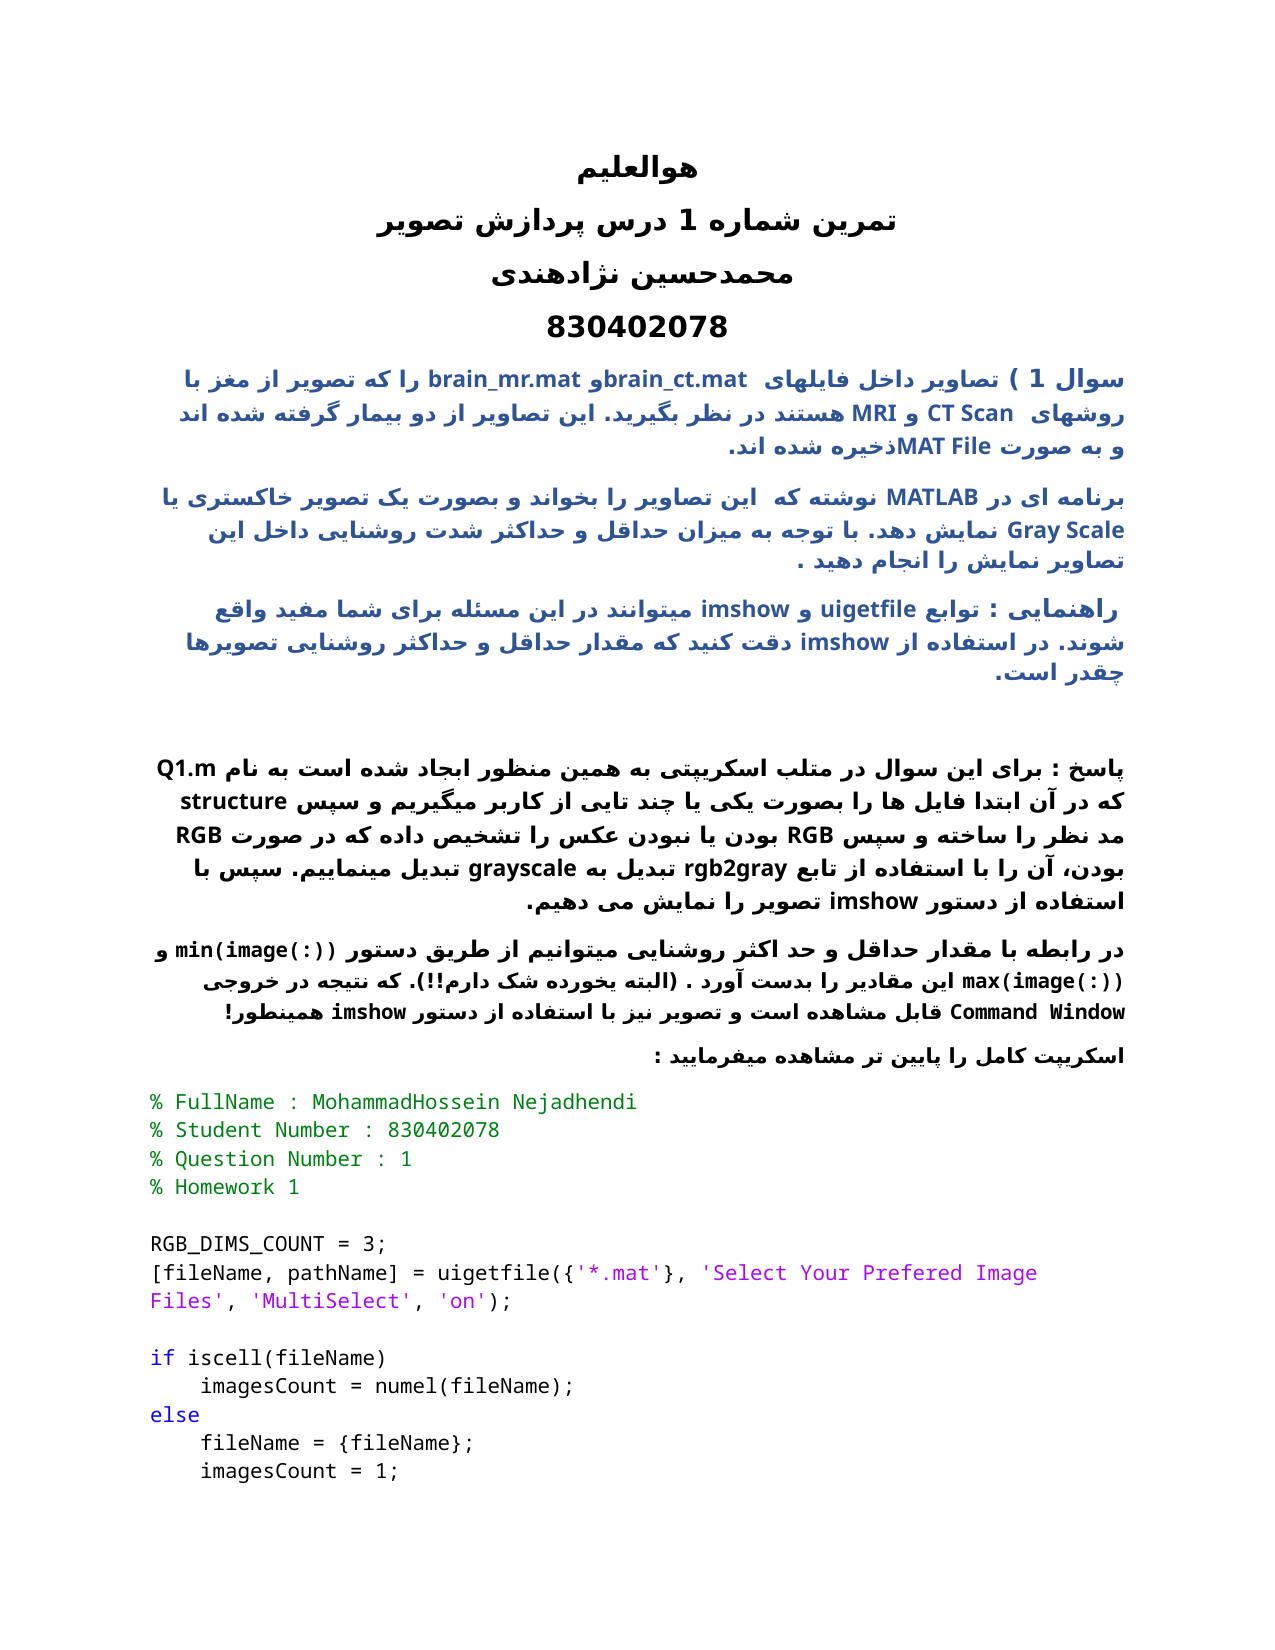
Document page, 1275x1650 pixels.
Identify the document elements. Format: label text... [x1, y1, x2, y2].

text پاسخ : برای این سوال در متلب اسکریپتی به همین منظور ابجاد شده است به نام Q1.m که در آن ابتدا فایل ها را بصورت یکی یا چند تایی از کاربر میگیریم و سپس structure مد نظر را ساخته و سپس RGB بودن یا نبودن عکس را تشخیص داده که در صورت RGB بودن، آن را با استفاده از تابع rgb2gray تبدیل به grayscale تبدیل مینماییم. سپس با استفاده از دستور imshow تصویر را نمایش می دهیم. [150, 752, 1125, 916]
text imagesCount = 1; [150, 1457, 1125, 1485]
text 830402078 [150, 310, 1125, 344]
text هوالعلیم [150, 150, 1125, 184]
text % Homework 1 [150, 1172, 1125, 1201]
text تمرین شماره 1 درس پردازش تصویر [150, 203, 1125, 237]
text محمدحسین نژادهندی [150, 257, 1125, 291]
text راهنمایی : توابع uigetfile و imshow میتوانند در این مسئله برای شما مفید واقع شوند. در استفاده از imshow دقت کنید که مقدار حداقل و حداکثر روشنایی تصویرها چقدر است. [150, 593, 1125, 686]
text else [150, 1400, 1125, 1428]
text RGB_DIMS_COUNT = 3; [150, 1229, 1125, 1258]
text fileName = {fileName}; [150, 1428, 1125, 1457]
text [fileName, pathName] = uigetfile({'*.mat'}, 'Select Your Prefered Image Files', 'MultiSelect', 'on'); [150, 1258, 1125, 1314]
text % Question Number : 1 [150, 1144, 1125, 1172]
text imagesCount = numel(fileName); [150, 1371, 1125, 1400]
text % Student Number : 830402078 [150, 1115, 1125, 1144]
text در رابطه با مقدار حداقل و حد اکثر روشنایی میتوانیم از طریق دستور min(image(:)) و max(image(:)) این مقادیر را بدست آورد . (البته یخورده شک دارم!!). که نتیجه در خروجی Command Window قابل مشاهده است و تصویر نیز با استفاده از دستور imshow همینطور! [150, 936, 1125, 1025]
text % FullName : MohammadHossein Nejadhendi [150, 1087, 1125, 1115]
text برنامه ای در MATLAB نوشته که این تصاویر را بخواند و بصورت یک تصویر خاکستری یا Gray Scale نمایش دهد. با توجه به میزان حداقل و حداکثر شدت روشنایی داخل این تصاویر نمایش را انجام دهید . [150, 480, 1125, 574]
text if iscell(fileName) [150, 1343, 1125, 1371]
text اسکریپت کامل را پایین تر مشاهده میفرمایید : [150, 1044, 1125, 1068]
text سوال 1 ) تصاویر داخل فایلهای brain_ct.matو brain_mr.mat را که تصویر از مغز با روشهای CT Scan و MRI هستند در نظر بگیرید. این تصاویر از دو بیمار گرفته شده اند و به صورت MAT Fileذخیره شده اند. [150, 363, 1125, 461]
